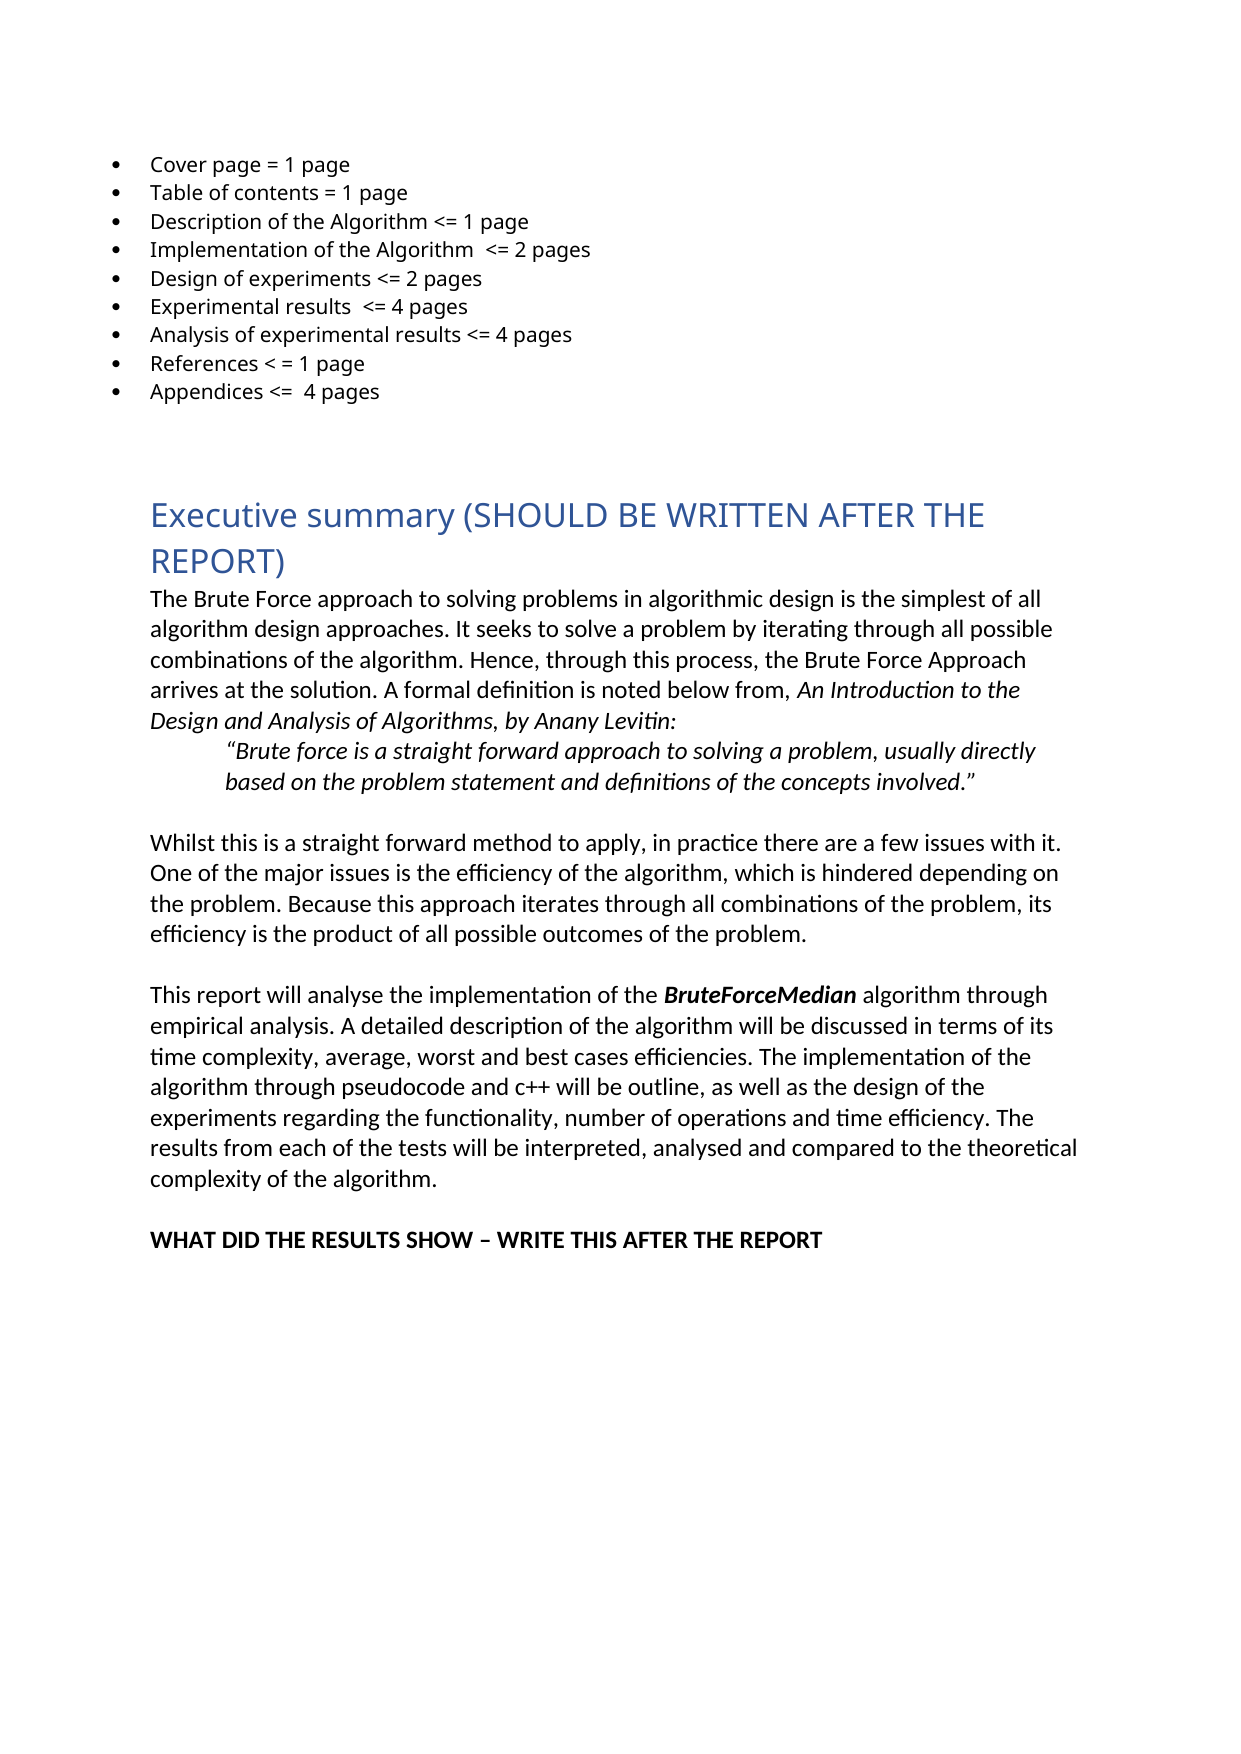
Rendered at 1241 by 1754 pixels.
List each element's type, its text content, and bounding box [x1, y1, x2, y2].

list Analysis of experimental results <= 4 pages [112, 321, 1090, 349]
list References < = 1 page [112, 349, 1090, 377]
text The Brute Force approach to solving problems in algorithmic design is the simplest of all algorithm design approaches. It seeks to solve a problem by iterating through all possible combinations of the algorithm. Hence, through this process, the Brute Force Approach arrives at the solution. A formal definition is noted below from, An Introduction to the Design and Analysis of Algorithms, by Anany Levitin: [150, 583, 1090, 735]
subtitle Executive summary (SHOULD BE WRITTEN AFTER THE REPORT) [150, 492, 1090, 583]
text Whilst this is a straight forward method to apply, in practice there are a few issues with it. One of the major issues is the efficiency of the algorithm, which is hindered depending on the problem. Because this approach iterates through all combinations of the problem, its efficiency is the product of all possible outcomes of the problem. [150, 827, 1090, 949]
list Implementation of the Algorithm <= 2 pages [112, 235, 1090, 264]
list Experimental results <= 4 pages [112, 292, 1090, 321]
text WHAT DID THE RESULTS SHOW – WRITE THIS AFTER THE REPORT [150, 1224, 1090, 1254]
list Table of contents = 1 page [112, 178, 1090, 207]
list Appendices <= 4 pages [112, 377, 1090, 406]
list Description of the Algorithm <= 1 page [112, 207, 1090, 235]
text This report will analyse the implementation of the BruteForceMedian algorithm through empirical analysis. A detailed description of the algorithm will be discussed in terms of its time complexity, average, worst and best cases efficiencies. The implementation of the algorithm through pseudocode and c++ will be outline, as well as the design of the experiments regarding the functionality, number of operations and time efficiency. The results from each of the tests will be interpreted, analysed and compared to the theoretical complexity of the algorithm. [150, 979, 1090, 1193]
text “Brute force is a straight forward approach to solving a problem, usually directly based on the problem statement and definitions of the concepts involved.” [225, 735, 1090, 796]
list Design of experiments <= 2 pages [112, 264, 1090, 292]
list Cover page = 1 page [112, 150, 1090, 178]
